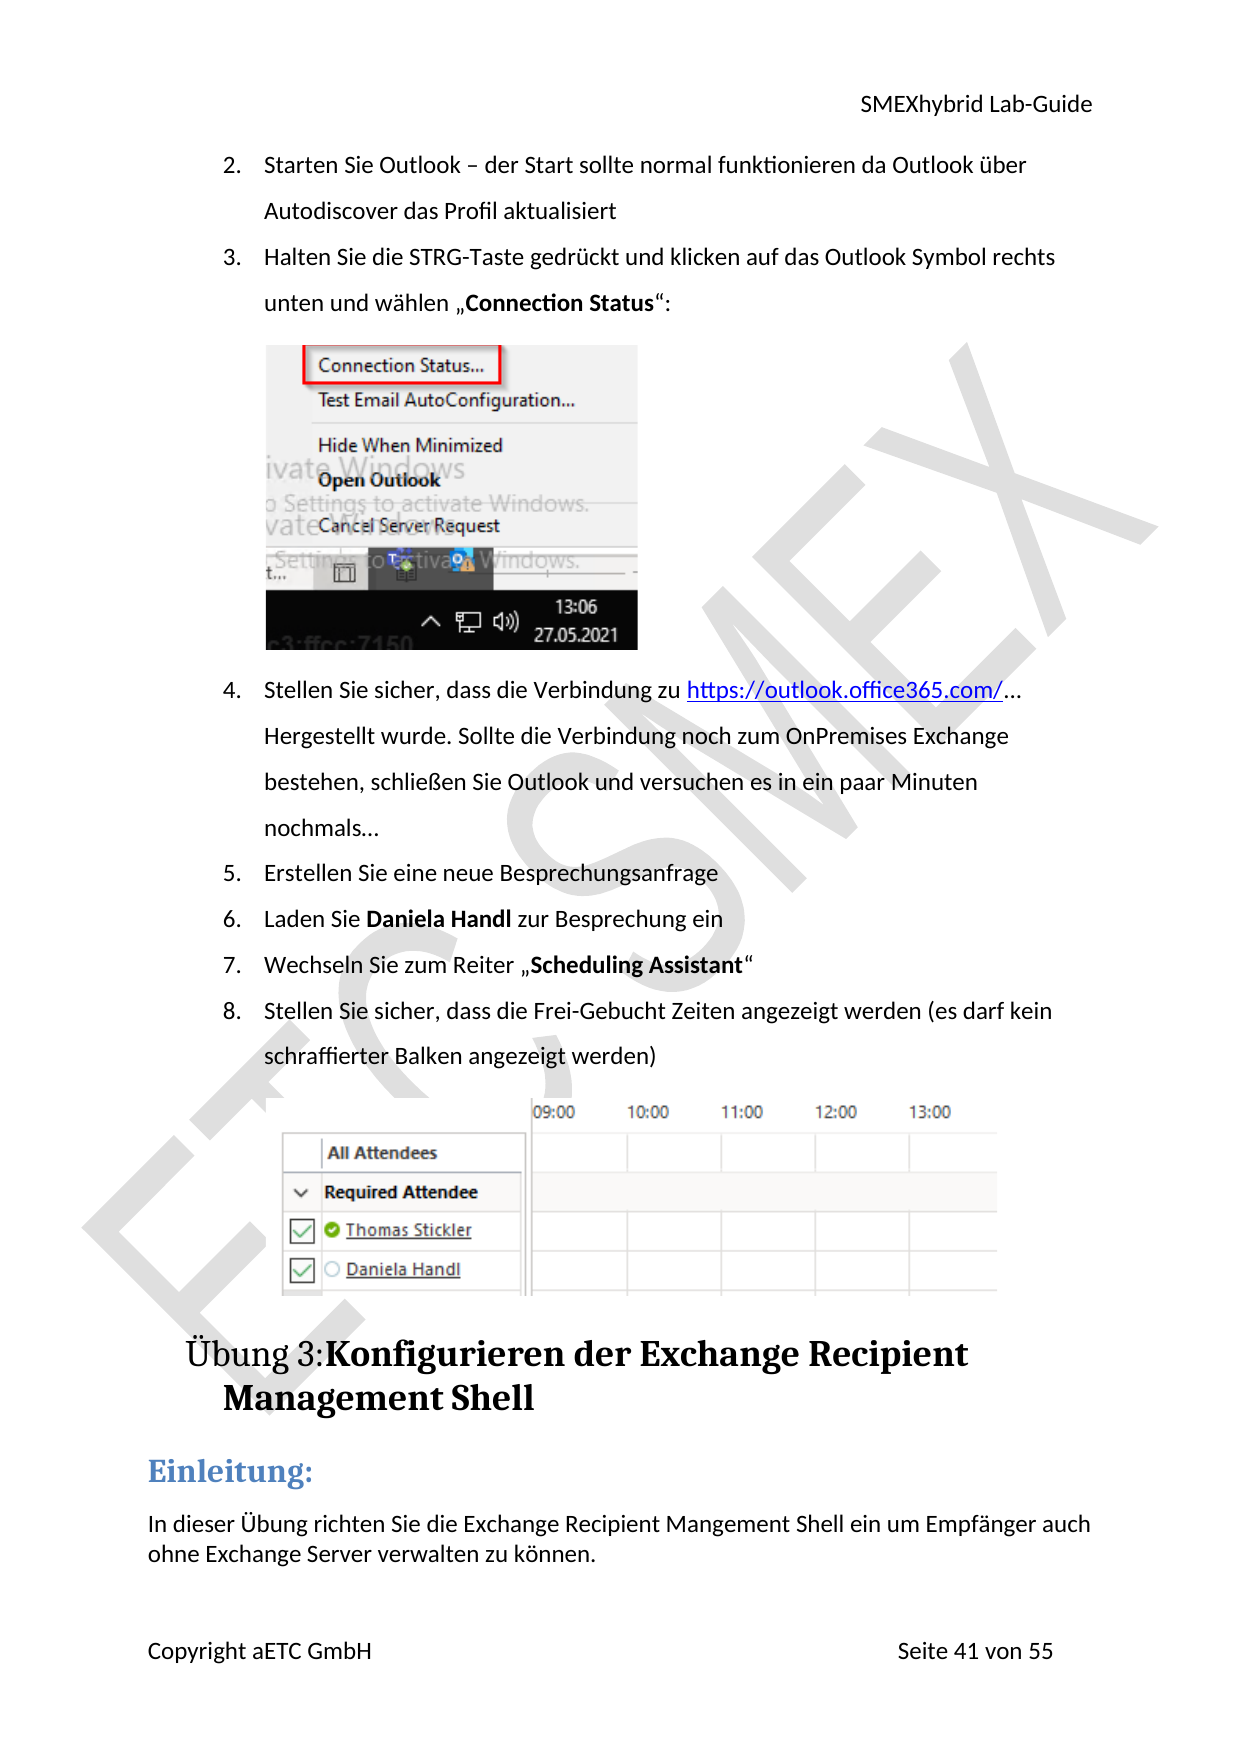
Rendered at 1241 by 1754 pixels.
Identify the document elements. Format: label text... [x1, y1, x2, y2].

list Wechseln Sie zum Reiter „Scheduling Assistant“ [223, 949, 1093, 979]
subtitle Konfigurieren der Exchange Recipient Management Shell [185, 1333, 1093, 1419]
picture [265, 1098, 998, 1296]
list Halten Sie die STRG-Taste gedrückt und klicken auf das Outlook Symbol rechts unten und wählen „Connection Status“: [223, 241, 1093, 317]
list Erstellen Sie eine neue Besprechungsanfrage [223, 858, 1093, 888]
list Starten Sie Outlook – der Start sollte normal funktionieren da Outlook über Autodiscover das Profil aktualisiert [223, 149, 1093, 226]
list Stellen Sie sicher, dass die Verbindung zu https://outlook.office365.com/... Hergestellt wurde. Sollte die Verbindung noch zum OnPremises Exchange bestehen, schließen Sie Outlook und versuchen es in ein paar Minuten nochmals… [223, 675, 1093, 842]
list Stellen Sie sicher, dass die Frei-Gebucht Zeiten angezeigt werden (es darf kein schraffierter Balken angezeigt werden) [223, 995, 1093, 1071]
picture [265, 345, 638, 650]
subtitle Einleitung: [148, 1453, 1093, 1491]
list Laden Sie Daniela Handl zur Besprechung ein [223, 903, 1093, 934]
text In dieser Übung richten Sie die Exchange Recipient Mangement Shell ein um Empfänger auch ohne Exchange Server verwalten zu können. [148, 1508, 1093, 1569]
